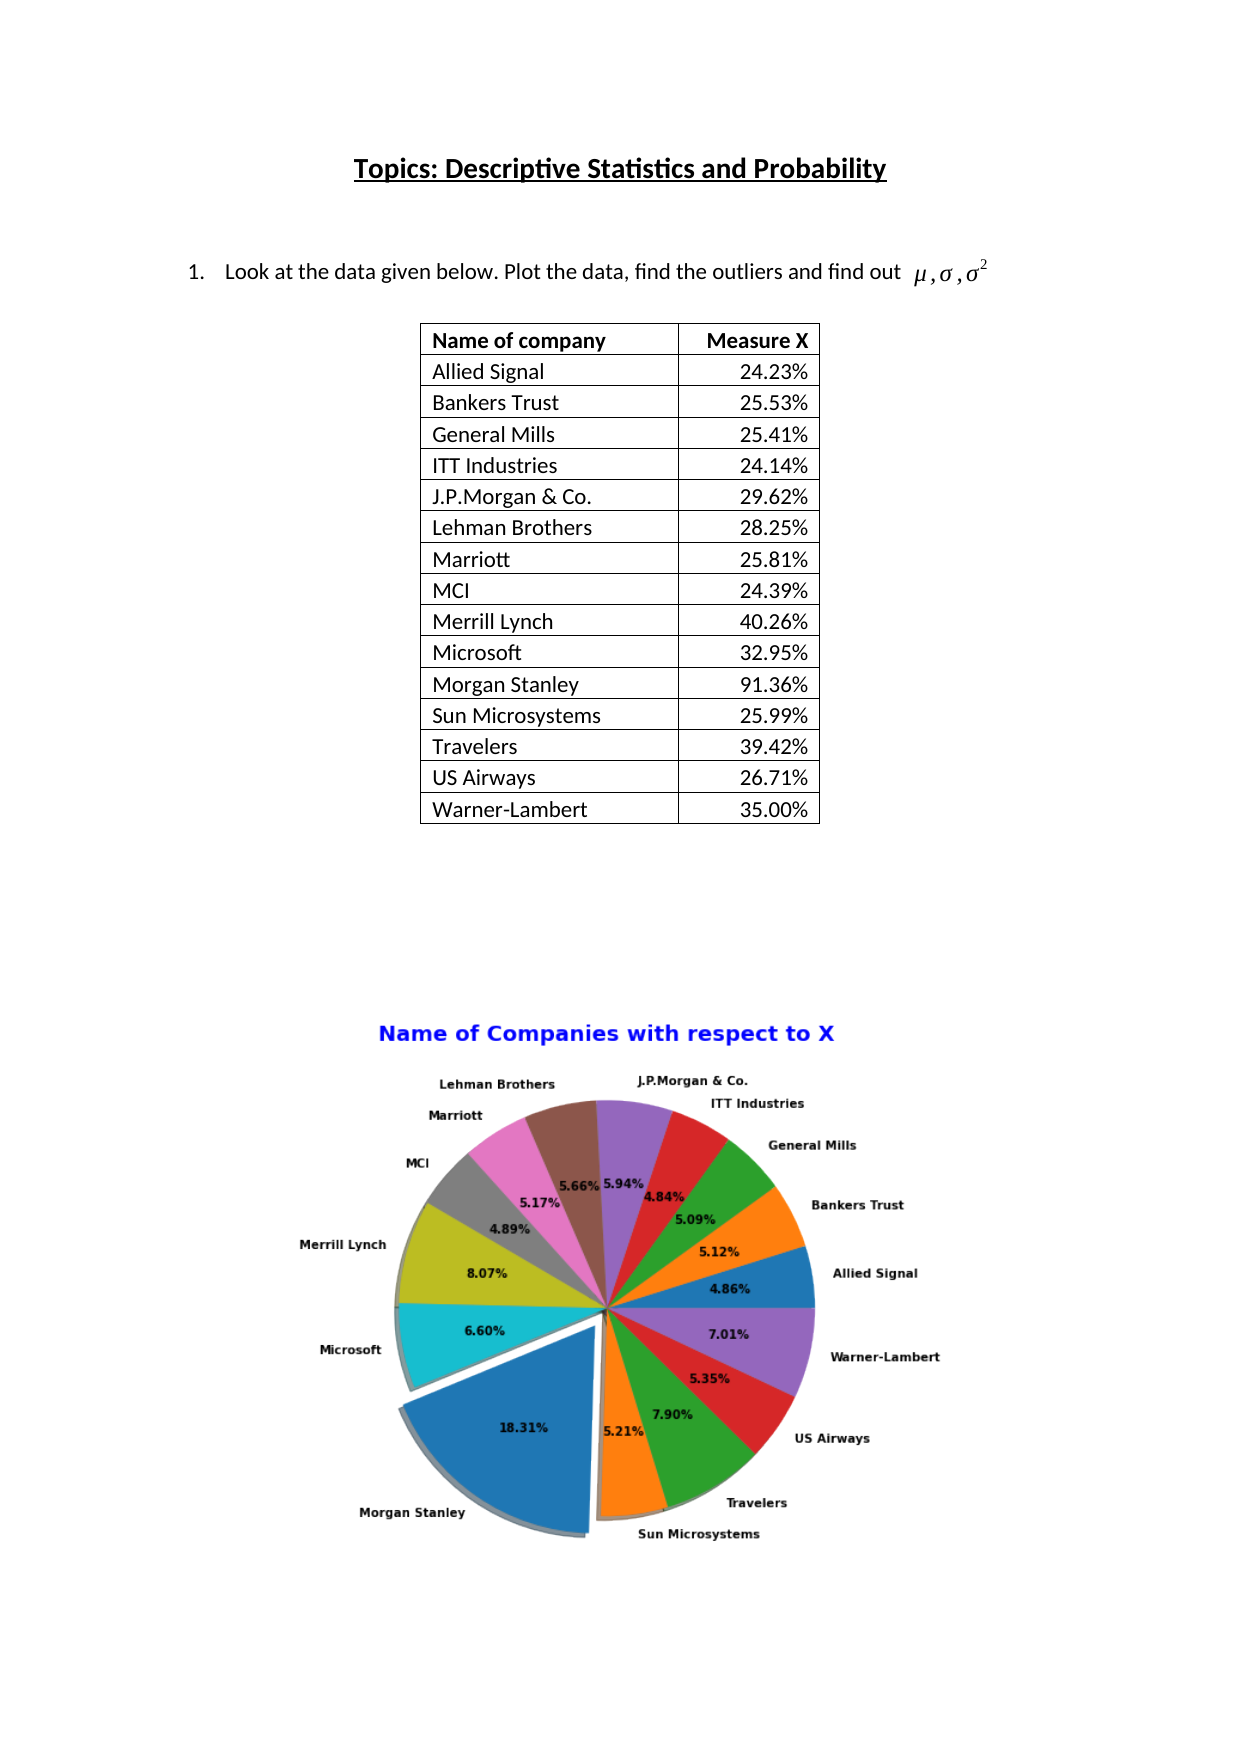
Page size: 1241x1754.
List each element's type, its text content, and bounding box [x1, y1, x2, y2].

table_cell 40.26% [679, 605, 819, 635]
table_cell 25.99% [679, 699, 819, 729]
table_cell 28.25% [679, 511, 819, 542]
table_header Measure X [679, 324, 819, 354]
table_cell 24.23% [679, 355, 819, 385]
table_cell Allied Signal [421, 355, 678, 385]
table_cell Sun Microsystems [421, 699, 678, 729]
table_cell 29.62% [679, 480, 819, 510]
table_cell Travelers [421, 730, 678, 760]
table_cell Warner-Lambert [421, 793, 678, 823]
table_cell 25.53% [679, 386, 819, 417]
table_cell US Airways [421, 761, 678, 792]
picture [291, 1017, 949, 1577]
list Look at the data given below. Plot the data, find the outliers and find out [187, 255, 1090, 286]
table_cell Microsoft [421, 636, 678, 667]
table_cell 32.95% [679, 636, 819, 667]
table_cell Merrill Lynch [421, 605, 678, 635]
table_cell Lehman Brothers [421, 511, 678, 542]
table_cell 24.39% [679, 574, 819, 604]
table_cell ITT Industries [421, 449, 678, 479]
table_cell 26.71% [679, 761, 819, 792]
table_header Name of company [421, 324, 678, 354]
table_cell 24.14% [679, 449, 819, 479]
table_cell General Mills [421, 418, 678, 448]
table_cell 39.42% [679, 730, 819, 760]
table_cell J.P.Morgan & Co. [421, 480, 678, 510]
table_cell 25.41% [679, 418, 819, 448]
table_cell 25.81% [679, 543, 819, 573]
table_cell 35.00% [679, 793, 819, 823]
text Topics: Descriptive Statistics and Probability [150, 150, 1090, 186]
table_cell 91.36% [679, 668, 819, 698]
table_cell Bankers Trust [421, 386, 678, 417]
table_cell Marriott [421, 543, 678, 573]
table_cell MCI [421, 574, 678, 604]
table_cell Morgan Stanley [421, 668, 678, 698]
